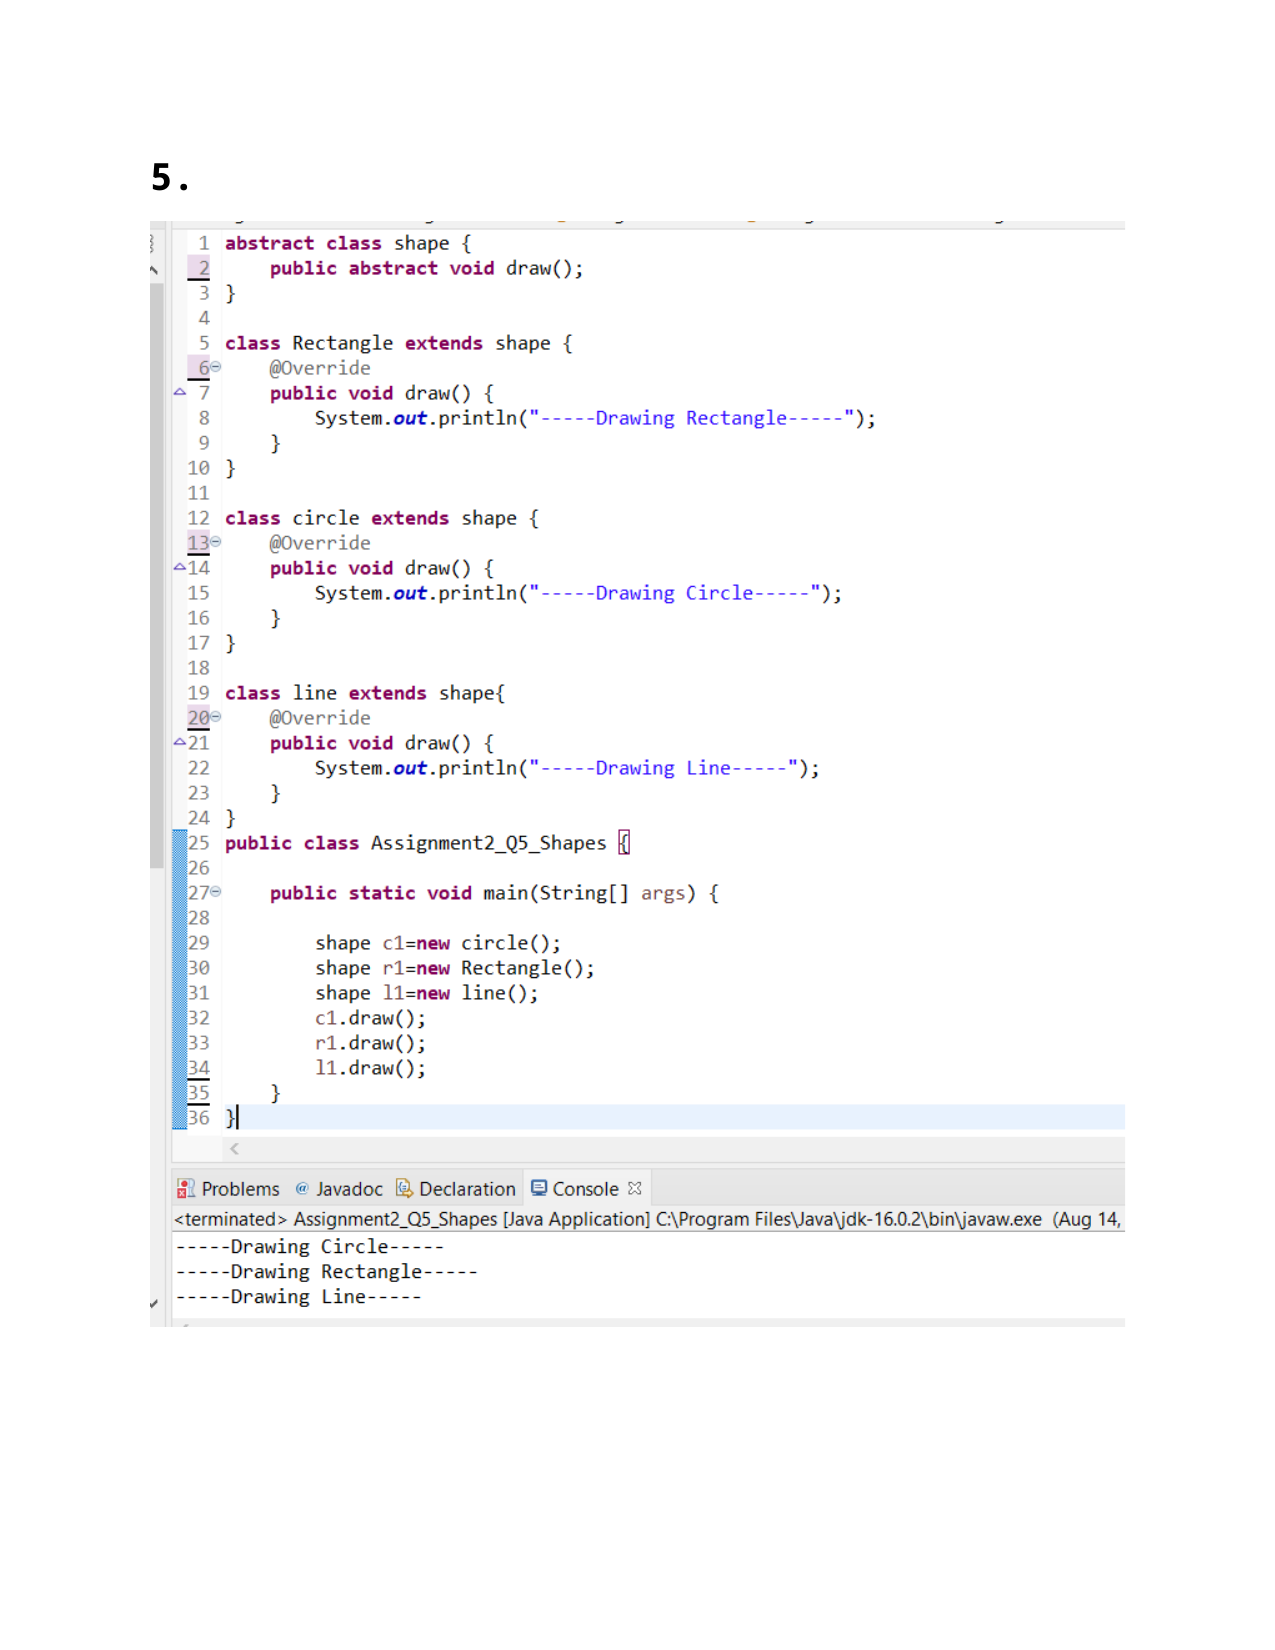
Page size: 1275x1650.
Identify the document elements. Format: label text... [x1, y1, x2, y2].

picture [150, 221, 1125, 1327]
text 5. [150, 150, 1125, 201]
